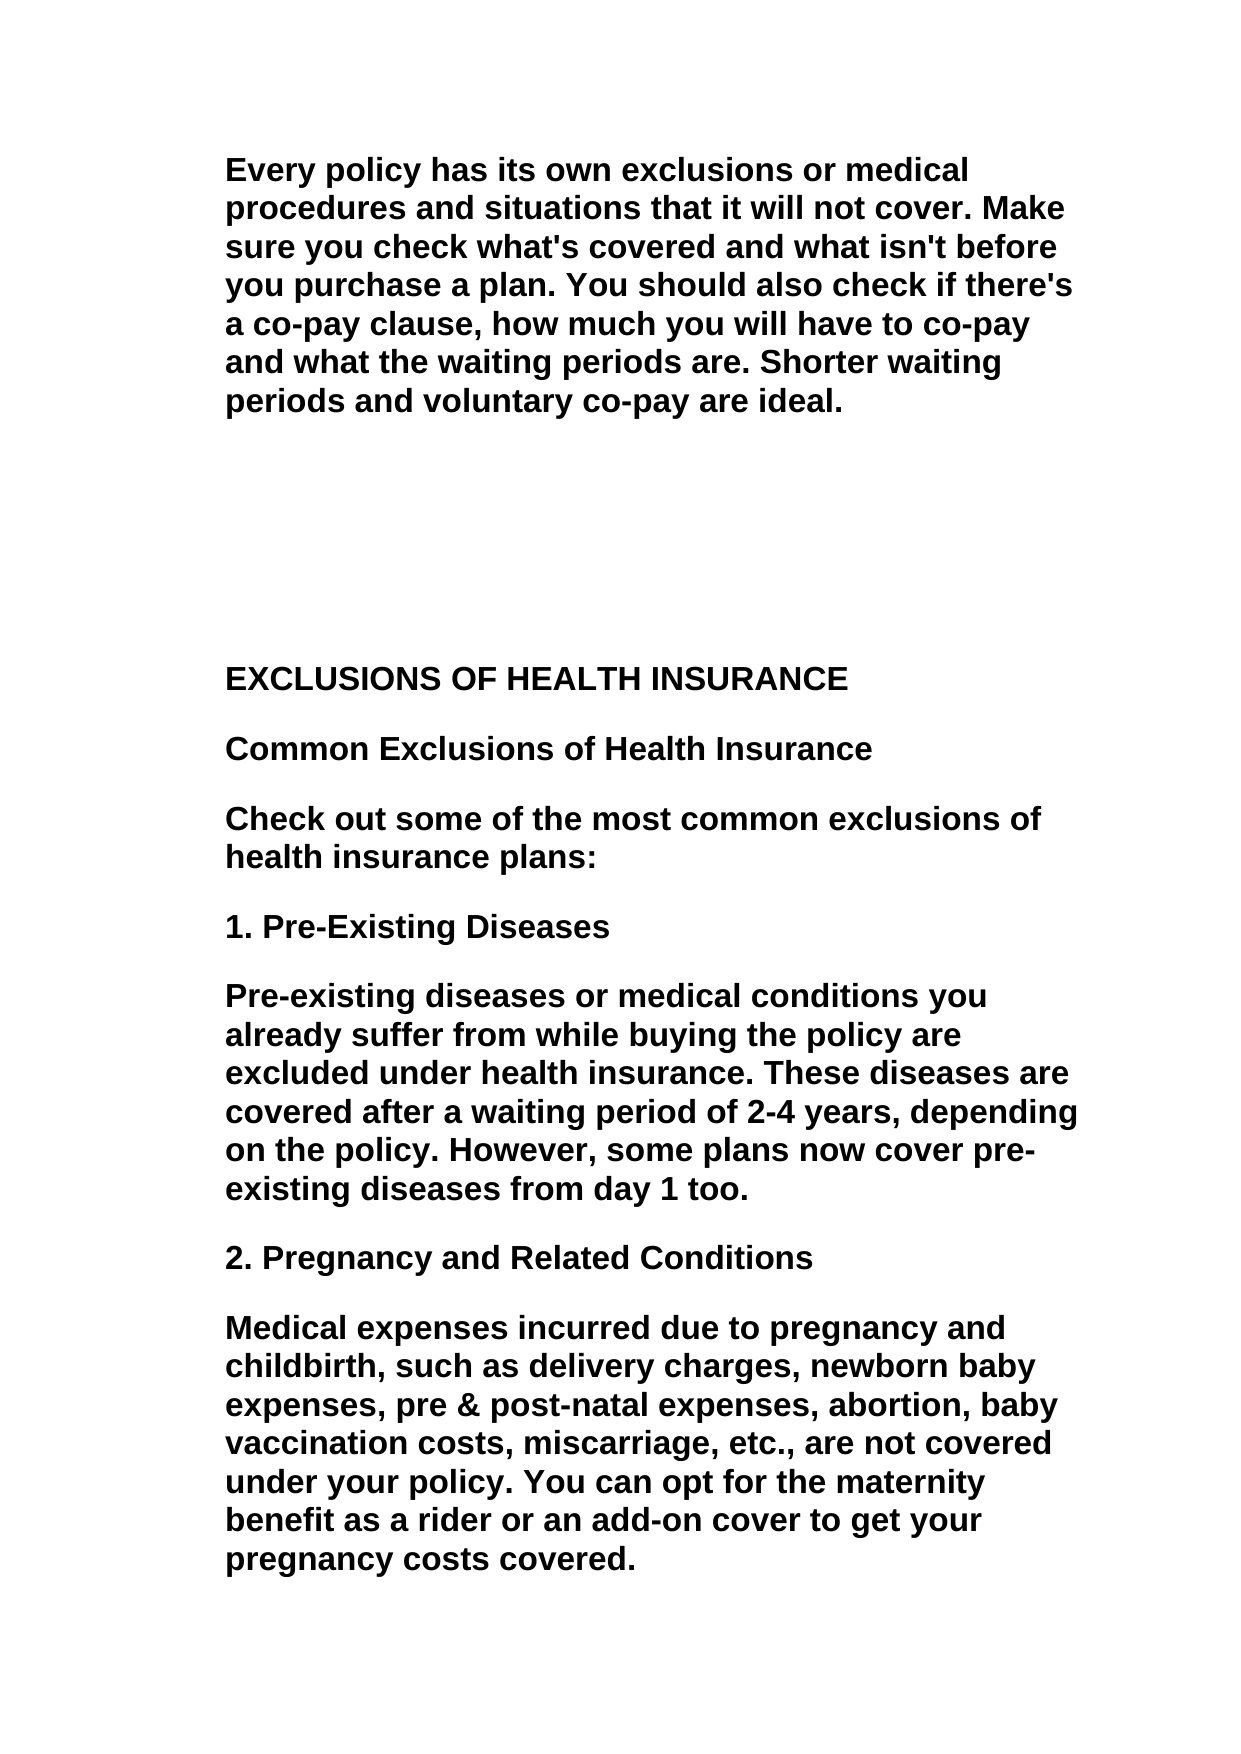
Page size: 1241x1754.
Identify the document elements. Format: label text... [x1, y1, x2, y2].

text Check out some of the most common exclusions of health insurance plans: [225, 799, 1090, 876]
text 2. Pregnancy and Related Conditions [225, 1238, 1090, 1277]
text Common Exclusions of Health Insurance [225, 729, 1090, 767]
text EXCLUSIONS OF HEALTH INSURANCE [225, 659, 1090, 698]
text 1. Pre-Existing Diseases [225, 907, 1090, 945]
text Medical expenses incurred due to pregnancy and childbirth, such as delivery charges, newborn baby expenses, pre & post-natal expenses, abortion, baby vaccination costs, miscarriage, etc., are not covered under your policy. You can opt for the maternity benefit as a rider or an add-on cover to get your pregnancy costs covered. [225, 1308, 1090, 1577]
text Pre-existing diseases or medical conditions you already suffer from while buying the policy are excluded under health insurance. These diseases are covered after a waiting period of 2-4 years, depending on the policy. However, some plans now cover pre-existing diseases from day 1 too. [225, 977, 1090, 1207]
text Every policy has its own exclusions or medical procedures and situations that it will not cover. Make sure you check what's covered and what isn't before you purchase a plan. You should also check if there's a co-pay clause, how much you will have to co-pay and what the waiting periods are. Shorter waiting periods and voluntary co-pay are ideal. [225, 150, 1090, 419]
